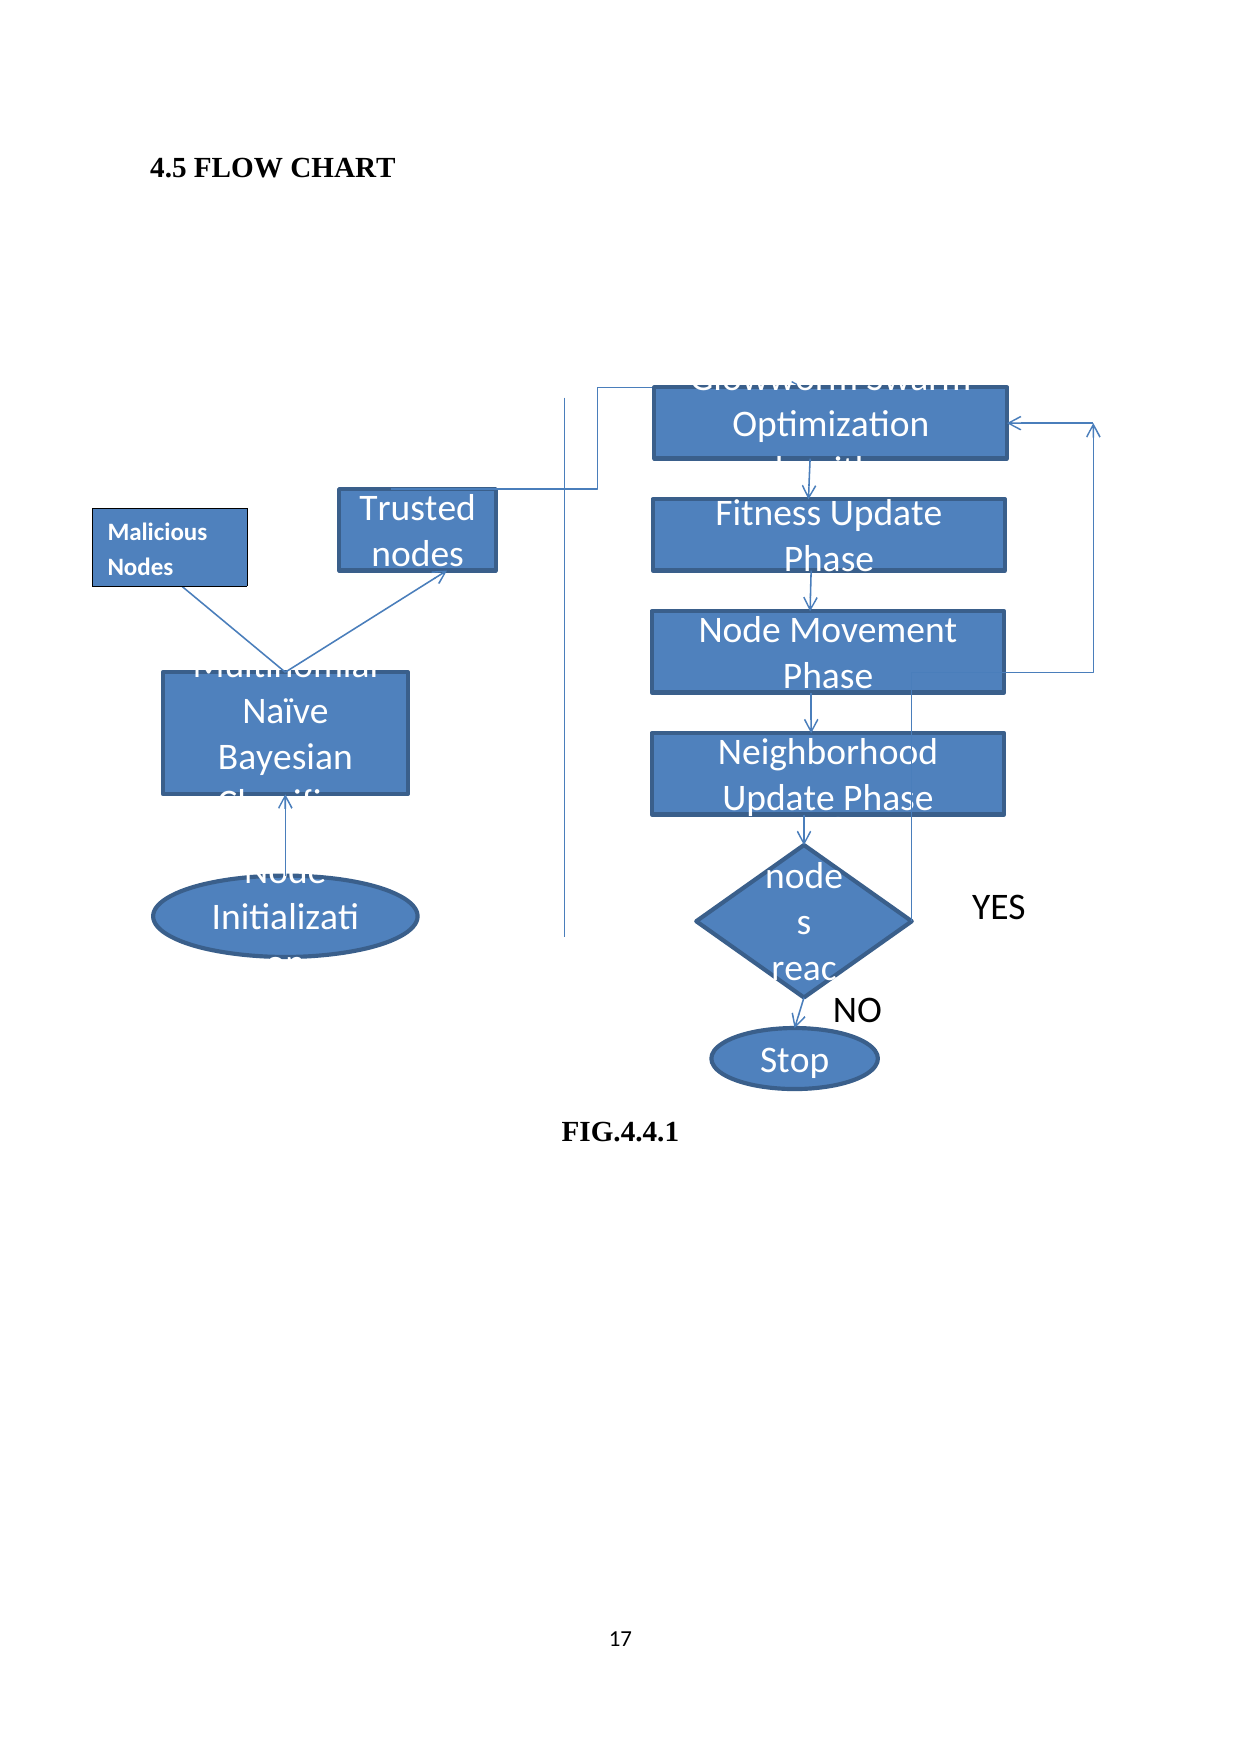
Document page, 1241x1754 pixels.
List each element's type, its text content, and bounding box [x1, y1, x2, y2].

text FIG.4.4.1 [150, 1114, 1090, 1148]
text 4.5 FLOW CHART [150, 150, 1090, 183]
